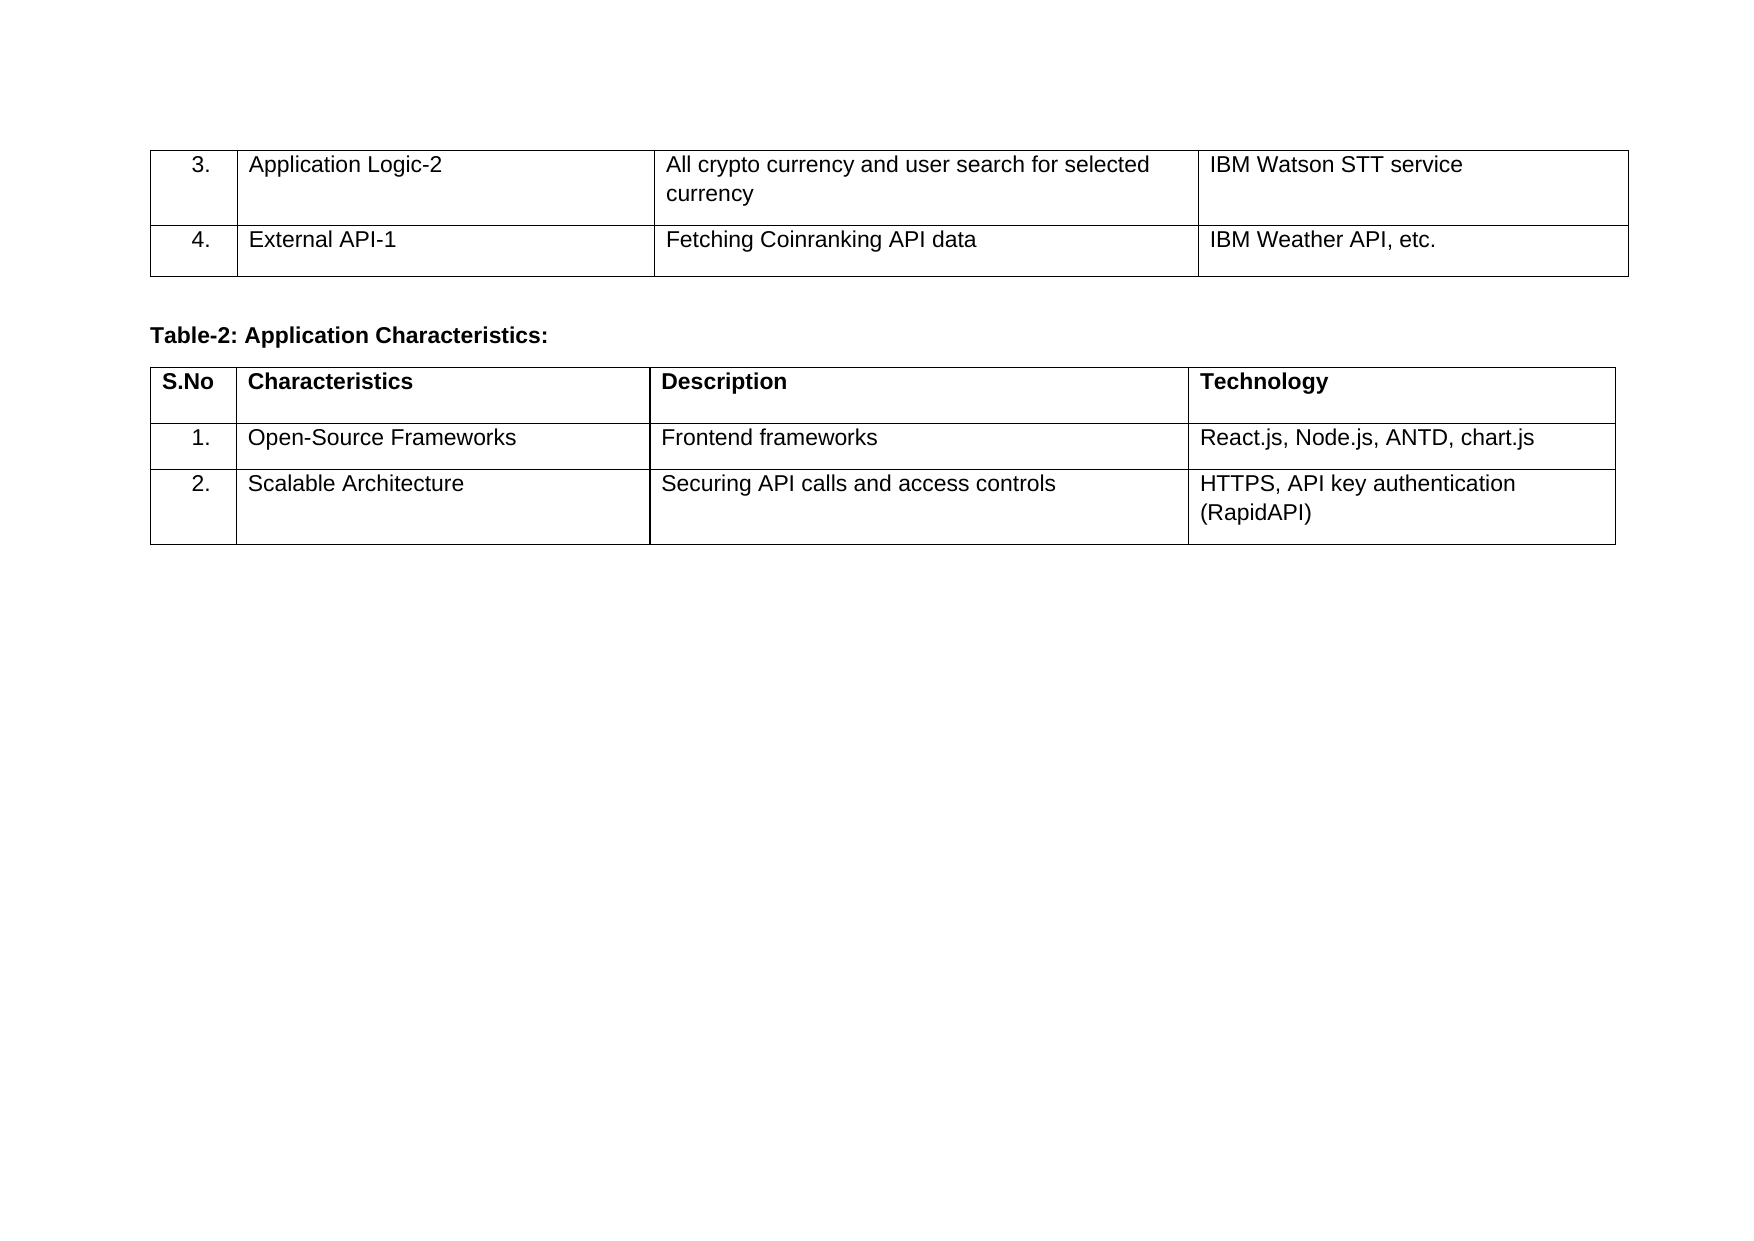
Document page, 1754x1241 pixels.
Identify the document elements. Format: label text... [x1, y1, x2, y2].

table_cell Securing API calls and access controls [651, 470, 1188, 544]
table_cell IBM Watson STT service [1199, 151, 1628, 224]
table_cell External API-1 [238, 226, 654, 276]
table_cell React.js, Node.js, ANTD, chart.js [1189, 424, 1615, 469]
table_cell [151, 226, 237, 276]
table_cell [151, 470, 236, 544]
table_cell Scalable Architecture [237, 470, 649, 544]
table_cell Frontend frameworks [651, 424, 1188, 469]
table_cell HTTPS, API key authentication (RapidAPI) [1189, 470, 1615, 544]
table_cell All crypto currency and user search for selected currency [655, 151, 1198, 224]
table_cell Fetching Coinranking API data [655, 226, 1198, 276]
table_header Description [651, 368, 1188, 423]
table_header Technology [1189, 368, 1615, 423]
table_cell [151, 424, 236, 469]
table_cell [151, 151, 237, 224]
table_cell Open-Source Frameworks [237, 424, 649, 469]
table_cell Application Logic-2 [238, 151, 654, 224]
table_cell IBM Weather API, etc. [1199, 226, 1628, 276]
table_header Characteristics [237, 368, 649, 423]
text Table-2: Application Characteristics: [150, 322, 1665, 348]
table_header S.No [151, 368, 236, 423]
